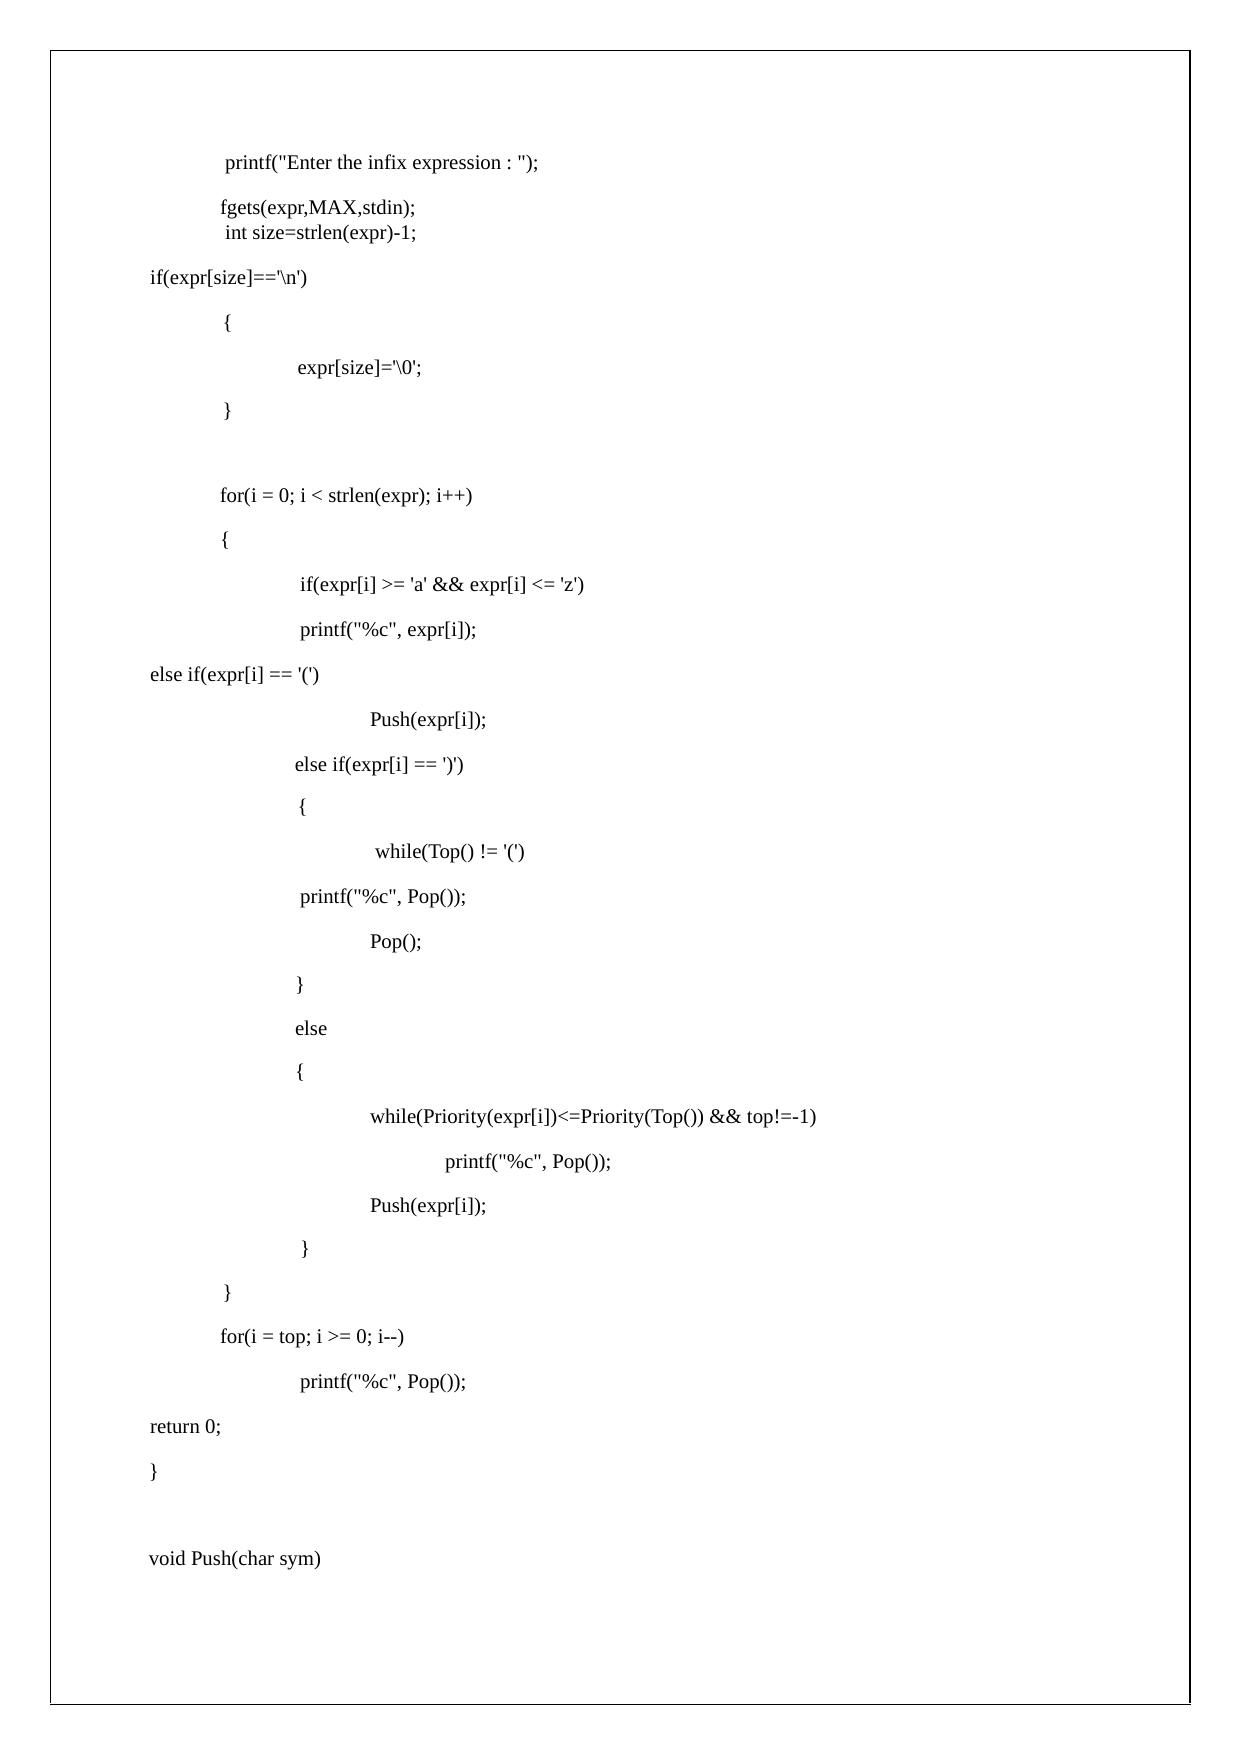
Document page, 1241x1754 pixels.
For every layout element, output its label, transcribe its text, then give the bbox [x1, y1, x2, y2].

text } [148, 972, 1090, 996]
text { [148, 310, 1090, 334]
text printf("%c", Pop()); [148, 1148, 1090, 1173]
text expr[size]='\0'; [148, 354, 1090, 379]
text while(Top() != '(') printf("%c", Pop()); [148, 839, 637, 908]
text } [148, 1459, 1090, 1483]
text fgets(expr,MAX,stdin); [148, 194, 1090, 219]
text for(i = top; i >= 0; i--) [148, 1324, 1090, 1348]
text void Push(char sym) [148, 1546, 1090, 1570]
text if(expr[i] >= 'a' && expr[i] <= 'z') printf("%c", expr[i]); else if(expr[i] == '(') [148, 572, 594, 686]
text Push(expr[i]); [148, 1193, 1090, 1217]
text while(Priority(expr[i])<=Priority(Top()) && top!=-1) [148, 1104, 1090, 1128]
text } [148, 1236, 1090, 1260]
text { [148, 794, 1090, 818]
text int size=strlen(expr)-1; if(expr[size]=='\n') [148, 220, 579, 289]
text for(i = 0; i < strlen(expr); i++) [148, 483, 1090, 507]
text { [148, 1059, 1090, 1083]
text else [148, 1016, 1090, 1040]
text } [148, 1280, 1090, 1304]
text } [148, 398, 1090, 422]
text { [148, 527, 1090, 551]
text Push(expr[i]); [148, 707, 1090, 731]
text Pop(); [148, 929, 1090, 953]
text printf("%c", Pop()); return 0; [148, 1369, 526, 1438]
text printf("Enter the infix expression : "); [225, 150, 1090, 174]
text else if(expr[i] == ')') [148, 752, 1090, 776]
